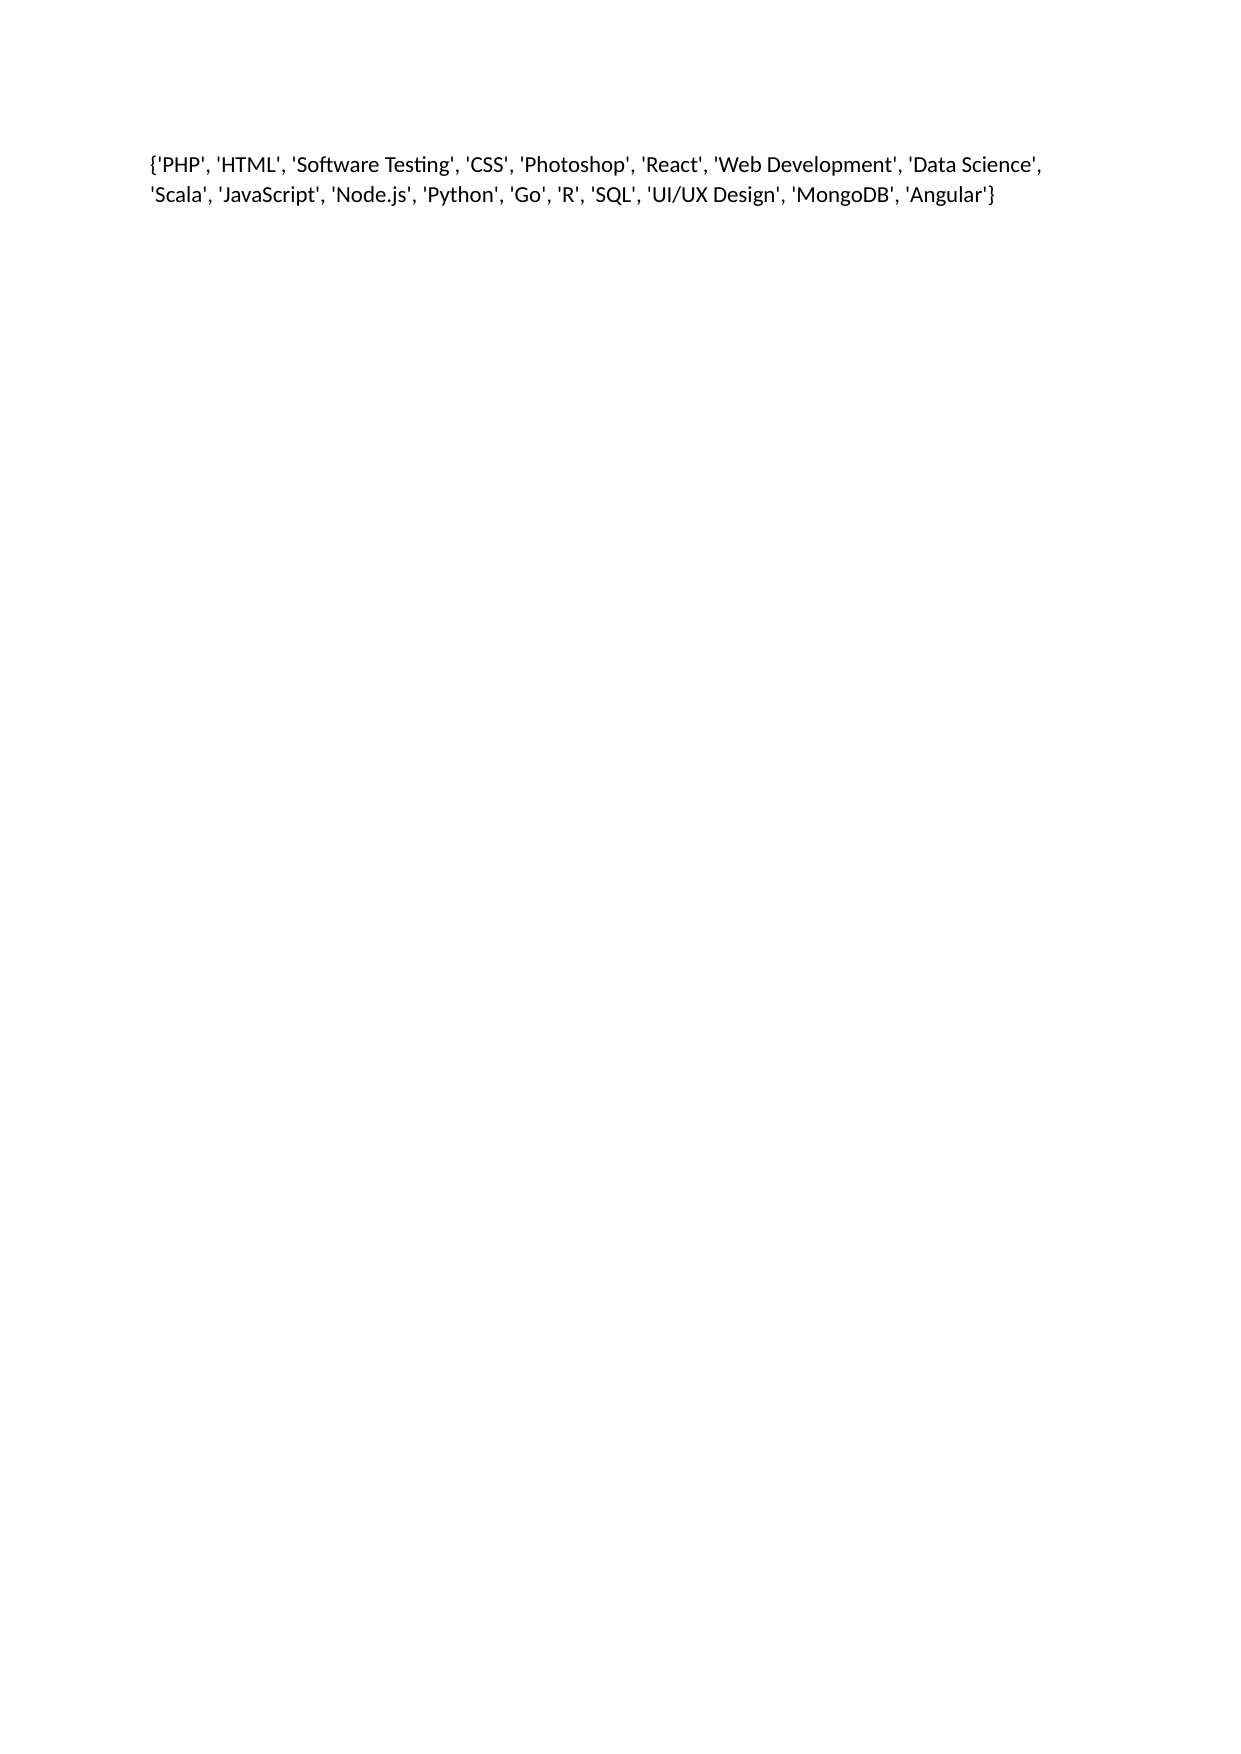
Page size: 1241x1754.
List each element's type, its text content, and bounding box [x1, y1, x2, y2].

text {'PHP', 'HTML', 'Software Testing', 'CSS', 'Photoshop', 'React', 'Web Development', 'Data Science', 'Scala', 'JavaScript', 'Node.js', 'Python', 'Go', 'R', 'SQL', 'UI/UX Design', 'MongoDB', 'Angular'} [150, 150, 1090, 208]
